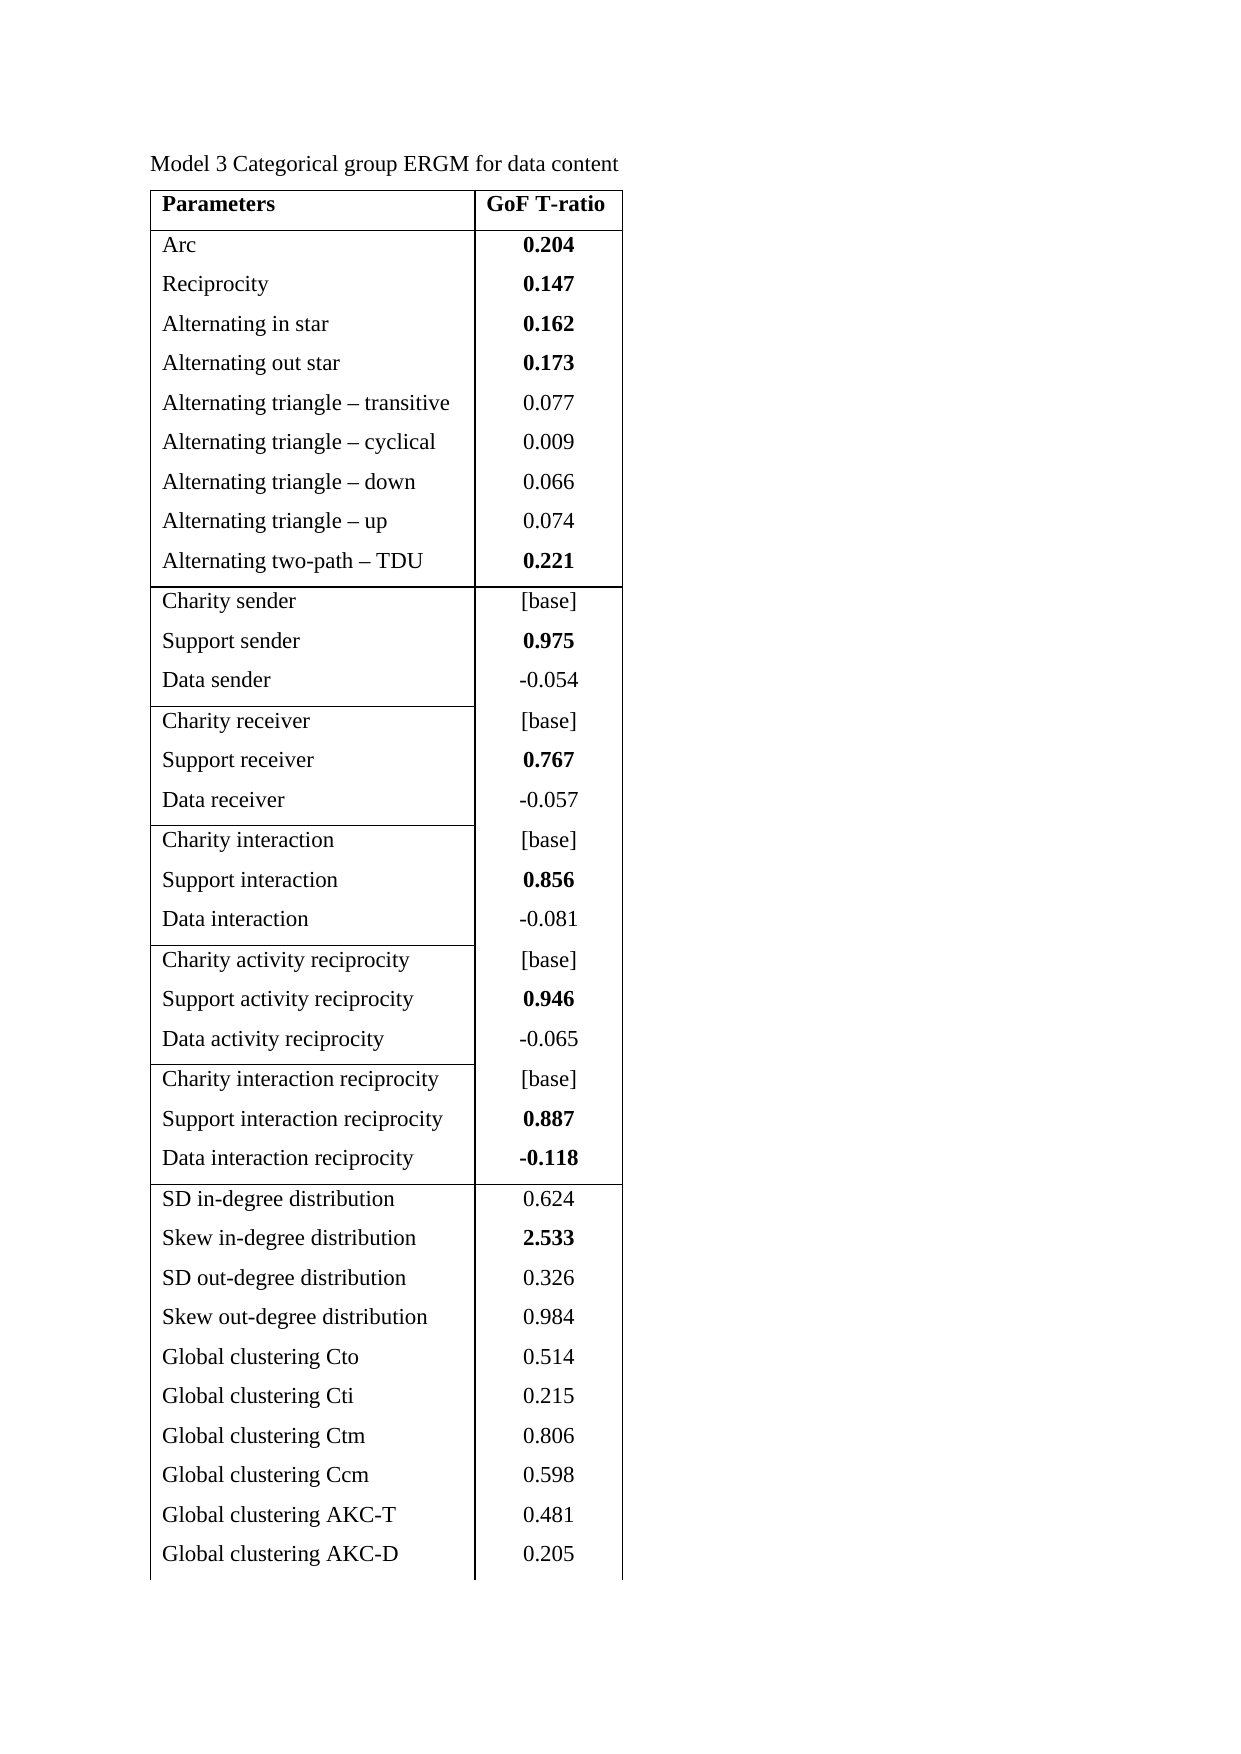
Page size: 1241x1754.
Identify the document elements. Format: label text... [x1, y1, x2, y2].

table_cell Skew out-degree distribution [151, 1303, 474, 1343]
table_cell 0.009 [476, 429, 622, 468]
table_cell [base] [476, 588, 622, 627]
table_cell Global clustering AKC-D [151, 1540, 474, 1579]
table_cell [base] [476, 1064, 622, 1105]
table_cell Reciprocity [151, 271, 474, 310]
table_cell Charity receiver [151, 707, 474, 746]
table_cell SD in-degree distribution [151, 1185, 474, 1224]
table_cell Alternating in star [151, 310, 474, 349]
table_header GoF T-ratio [476, 191, 622, 230]
table_cell 0.205 [476, 1540, 622, 1579]
table_cell 0.887 [476, 1105, 622, 1144]
table_cell Charity interaction reciprocity [151, 1065, 474, 1105]
table_cell 0.514 [476, 1343, 622, 1382]
table_cell 0.074 [476, 508, 622, 547]
table_cell Alternating out star [151, 350, 474, 389]
table_cell Support sender [151, 627, 474, 666]
table_cell 0.767 [476, 746, 622, 786]
table_cell 0.624 [476, 1185, 622, 1224]
table_cell 0.975 [476, 627, 622, 666]
table_header Parameters [151, 191, 474, 230]
table_cell [base] [476, 945, 622, 985]
table_cell Alternating triangle – cyclical [151, 429, 474, 468]
table_cell Alternating triangle – transitive [151, 389, 474, 428]
table_cell -0.118 [476, 1144, 622, 1184]
table_cell 0.215 [476, 1382, 622, 1422]
table_cell 0.147 [476, 271, 622, 310]
table_cell Support interaction reciprocity [151, 1105, 474, 1144]
table_cell 0.598 [476, 1461, 622, 1501]
title Model 3 Categorical group ERGM for data content [150, 150, 1090, 176]
table_cell Arc [151, 231, 474, 271]
table_cell Alternating triangle – down [151, 468, 474, 507]
table_cell Skew in-degree distribution [151, 1224, 474, 1264]
table_cell Support receiver [151, 746, 474, 786]
table_cell Support interaction [151, 866, 474, 905]
table_cell Data interaction [151, 905, 474, 945]
table_cell 0.204 [476, 231, 622, 271]
table_cell Charity sender [151, 588, 474, 627]
table_cell [base] [476, 825, 622, 866]
table_cell 0.221 [476, 547, 622, 586]
table_cell 0.481 [476, 1501, 622, 1540]
table_cell 0.077 [476, 389, 622, 428]
table_cell -0.065 [476, 1025, 622, 1064]
table_cell SD out-degree distribution [151, 1264, 474, 1303]
table_cell Global clustering Ctm [151, 1422, 474, 1461]
table_cell 0.066 [476, 468, 622, 507]
table_cell Data activity reciprocity [151, 1025, 474, 1064]
table_cell Support activity reciprocity [151, 985, 474, 1025]
table_cell 0.173 [476, 350, 622, 389]
table_cell Charity interaction [151, 826, 474, 866]
table_cell -0.081 [476, 905, 622, 945]
table_cell Global clustering Cto [151, 1343, 474, 1382]
table_cell 0.856 [476, 866, 622, 905]
table_cell Alternating triangle – up [151, 508, 474, 547]
table_cell Charity activity reciprocity [151, 946, 474, 985]
table_cell 0.806 [476, 1422, 622, 1461]
table_cell Data sender [151, 666, 474, 706]
table_cell 0.162 [476, 310, 622, 349]
table_cell -0.054 [476, 666, 622, 706]
table_cell Global clustering AKC-T [151, 1501, 474, 1540]
table_cell 0.946 [476, 985, 622, 1025]
table_cell 0.326 [476, 1264, 622, 1303]
table_cell 0.984 [476, 1303, 622, 1343]
table_cell [base] [476, 706, 622, 746]
table_cell Data receiver [151, 786, 474, 825]
table_cell Global clustering Cti [151, 1382, 474, 1422]
table_cell Data interaction reciprocity [151, 1144, 474, 1184]
table_cell -0.057 [476, 786, 622, 825]
table_cell 2.533 [476, 1224, 622, 1264]
table_cell Alternating two-path – TDU [151, 547, 474, 586]
table_cell Global clustering Ccm [151, 1461, 474, 1501]
